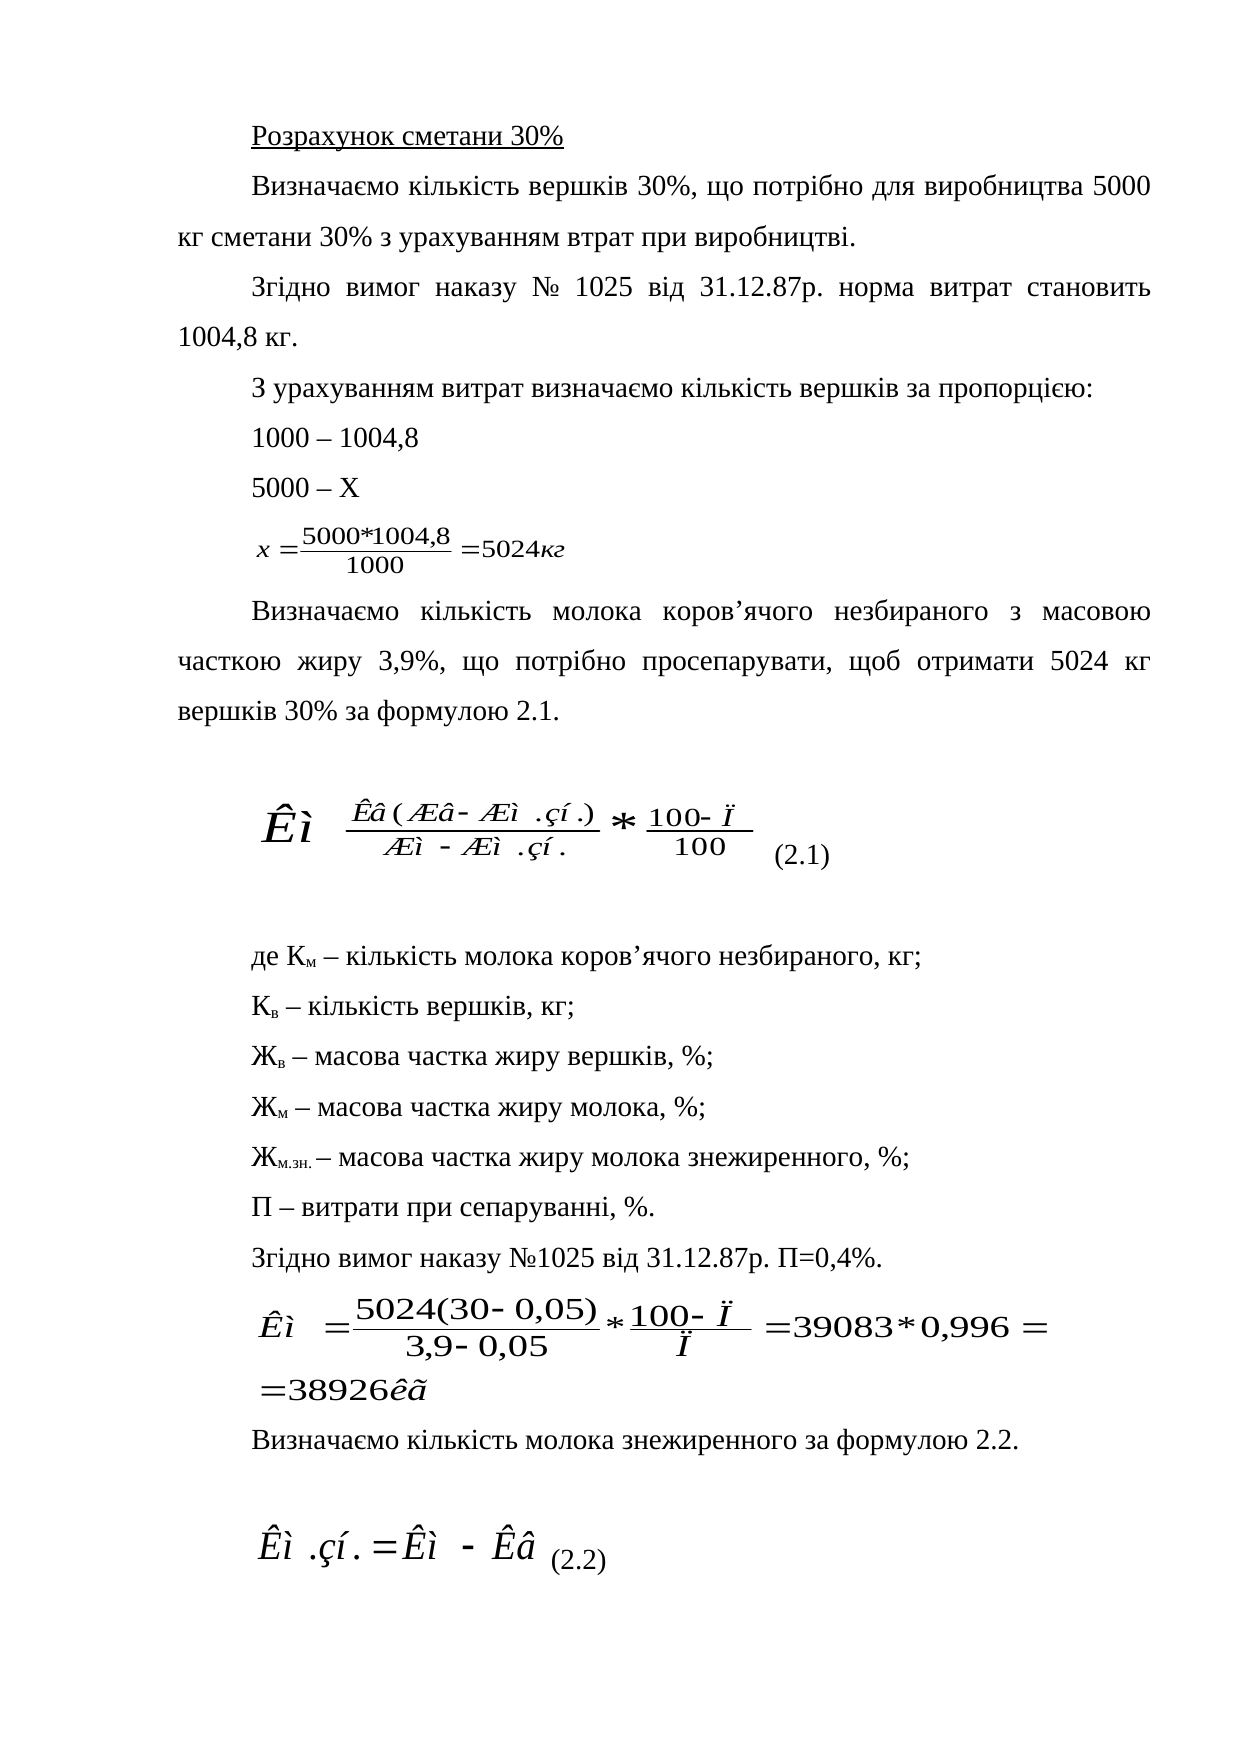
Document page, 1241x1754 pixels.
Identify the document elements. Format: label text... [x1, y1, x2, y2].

text Розрахунок сметани 30% [177, 118, 1152, 152]
text Жм.зн. – масова частка жиру молока знежиренного, %; [177, 1139, 1152, 1173]
text Згідно вимог наказу № 1025 від 31.12.87р. норма витрат становить 1004,8 кг. [177, 269, 1152, 353]
text Жв – масова частка жиру вершків, %; [177, 1038, 1152, 1072]
text Жм – масова частка жиру молока, %; [177, 1089, 1152, 1122]
text З урахуванням витрат визначаємо кількість вершків за пропорцією: [177, 370, 1152, 403]
text Кв – кількість вершків, кг; [177, 988, 1152, 1022]
text (2.1) [177, 794, 1152, 871]
text Згідно вимог наказу №1025 від 31.12.87р. П=0,4%. [177, 1240, 1152, 1273]
text 5000 – Х [177, 470, 1152, 504]
text Визначаємо кількість вершків 30%, що потрібно для виробництва 5000 кг сметани 30% з урахуванням втрат при виробництві. [177, 168, 1152, 252]
text Визначаємо кількість молока знежиренного за формулою 2.2. [177, 1422, 1152, 1455]
text П – витрати при сепаруванні, %. [177, 1189, 1152, 1223]
text де Км – кількість молока коров’ячого незбираного, кг; [177, 938, 1152, 971]
text Визначаємо кількість молока коров’ячого незбираного з масовою часткою жиру 3,9%, що потрібно просепарувати, щоб отримати 5024 кг вершків 30% за формулою 2.1. [177, 593, 1152, 727]
text 1000 – 1004,8 [177, 420, 1152, 453]
text (2.2) [177, 1522, 1152, 1576]
